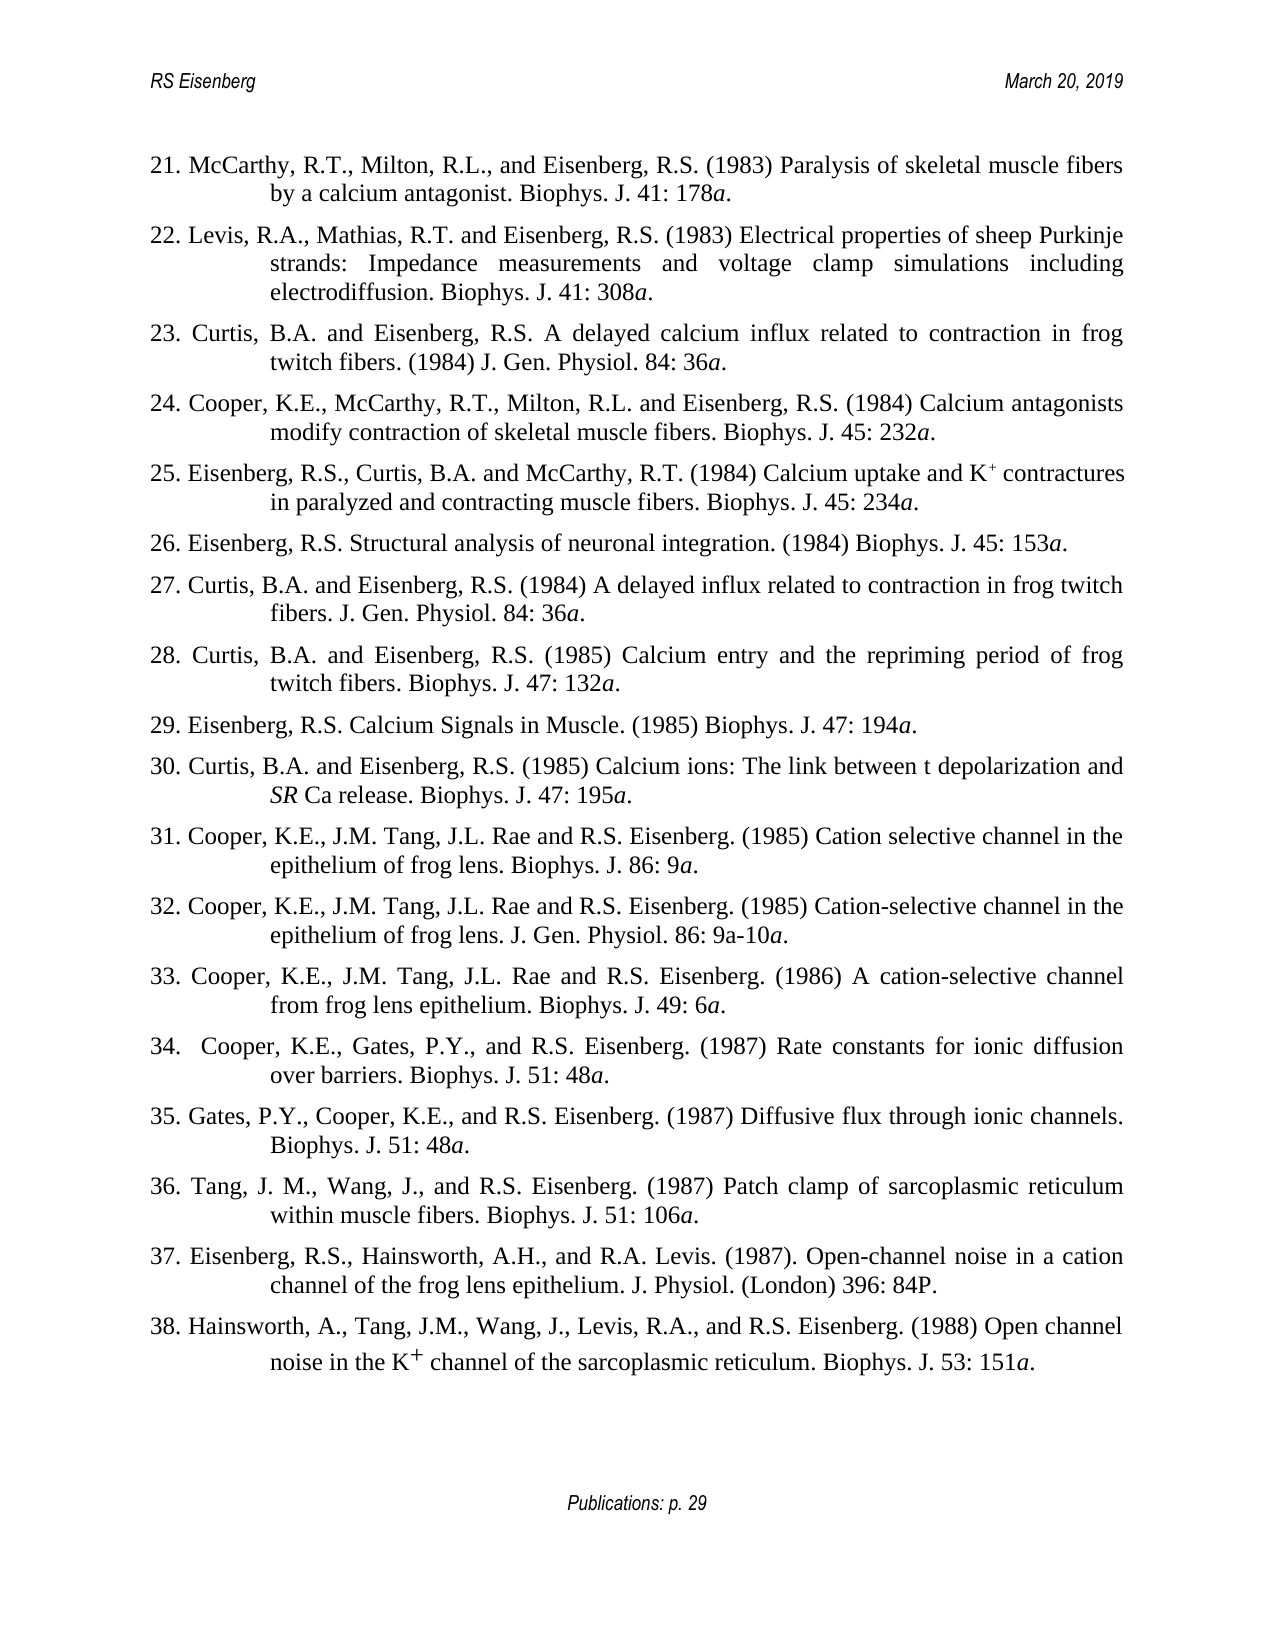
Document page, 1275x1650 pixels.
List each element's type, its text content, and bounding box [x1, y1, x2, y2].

text 29. Eisenberg, R.S. Calcium Signals in Muscle. (1985) Biophys. J. 47: 194a. [150, 710, 1125, 738]
text 36. Tang, J. M., Wang, J., and R.S. Eisenberg. (1987) Patch clamp of sarcoplasmic reticulum within muscle fibers. Biophys. J. 51: 106a. [150, 1171, 1125, 1228]
text 21. McCarthy, R.T., Milton, R.L., and Eisenberg, R.S. (1983) Paralysis of skeletal muscle fibers by a calcium antagonist. Biophys. J. 41: 178a. [150, 150, 1125, 207]
text 33. Cooper, K.E., J.M. Tang, J.L. Rae and R.S. Eisenberg. (1986) A cation-selective channel from frog lens epithelium. Biophys. J. 49: 6a. [150, 961, 1125, 1018]
text 24. Cooper, K.E., McCarthy, R.T., Milton, R.L. and Eisenberg, R.S. (1984) Calcium antagonists modify contraction of skeletal muscle fibers. Biophys. J. 45: 232a. [150, 388, 1125, 446]
text 30. Curtis, B.A. and Eisenberg, R.S. (1985) Calcium ions: The link between t depolarization and SR Ca release. Biophys. J. 47: 195a. [150, 751, 1125, 808]
text 25. Eisenberg, R.S., Curtis, B.A. and McCarthy, R.T. (1984) Calcium uptake and K+ contractures in paralyzed and contracting muscle fibers. Biophys. J. 45: 234a. [150, 458, 1125, 516]
text 28. Curtis, B.A. and Eisenberg, R.S. (1985) Calcium entry and the repriming period of frog twitch fibers. Biophys. J. 47: 132a. [150, 640, 1125, 697]
text 38. Hainsworth, A., Tang, J.M., Wang, J., Levis, R.A., and R.S. Eisenberg. (1988) Open channel noise in the K+ channel of the sarcoplasmic reticulum. Biophys. J. 53: 151a. [150, 1311, 1125, 1376]
text 32. Cooper, K.E., J.M. Tang, J.L. Rae and R.S. Eisenberg. (1985) Cation-selective channel in the epithelium of frog lens. J. Gen. Physiol. 86: 9a-10a. [150, 891, 1125, 948]
text 31. Cooper, K.E., J.M. Tang, J.L. Rae and R.S. Eisenberg. (1985) Cation selective channel in the epithelium of frog lens. Biophys. J. 86: 9a. [150, 821, 1125, 878]
text 37. Eisenberg, R.S., Hainsworth, A.H., and R.A. Levis. (1987). Open-channel noise in a cation channel of the frog lens epithelium. J. Physiol. (London) 396: 84P. [150, 1241, 1125, 1298]
text 22. Levis, R.A., Mathias, R.T. and Eisenberg, R.S. (1983) Electrical properties of sheep Purkinje strands: Impedance measurements and voltage clamp simulations including electrodiffusion. Biophys. J. 41: 308a. [150, 220, 1125, 306]
text 23. Curtis, B.A. and Eisenberg, R.S. A delayed calcium influx related to contraction in frog twitch fibers. (1984) J. Gen. Physiol. 84: 36a. [150, 318, 1125, 376]
text 35. Gates, P.Y., Cooper, K.E., and R.S. Eisenberg. (1987) Diffusive flux through ionic channels. Biophys. J. 51: 48a. [150, 1101, 1125, 1158]
text 34. Cooper, K.E., Gates, P.Y., and R.S. Eisenberg. (1987) Rate constants for ionic diffusion over barriers. Biophys. J. 51: 48a. [150, 1031, 1125, 1088]
text 26. Eisenberg, R.S. Structural analysis of neuronal integration. (1984) Biophys. J. 45: 153a. [150, 528, 1125, 557]
text 27. Curtis, B.A. and Eisenberg, R.S. (1984) A delayed influx related to contraction in frog twitch fibers. J. Gen. Physiol. 84: 36a. [150, 570, 1125, 627]
